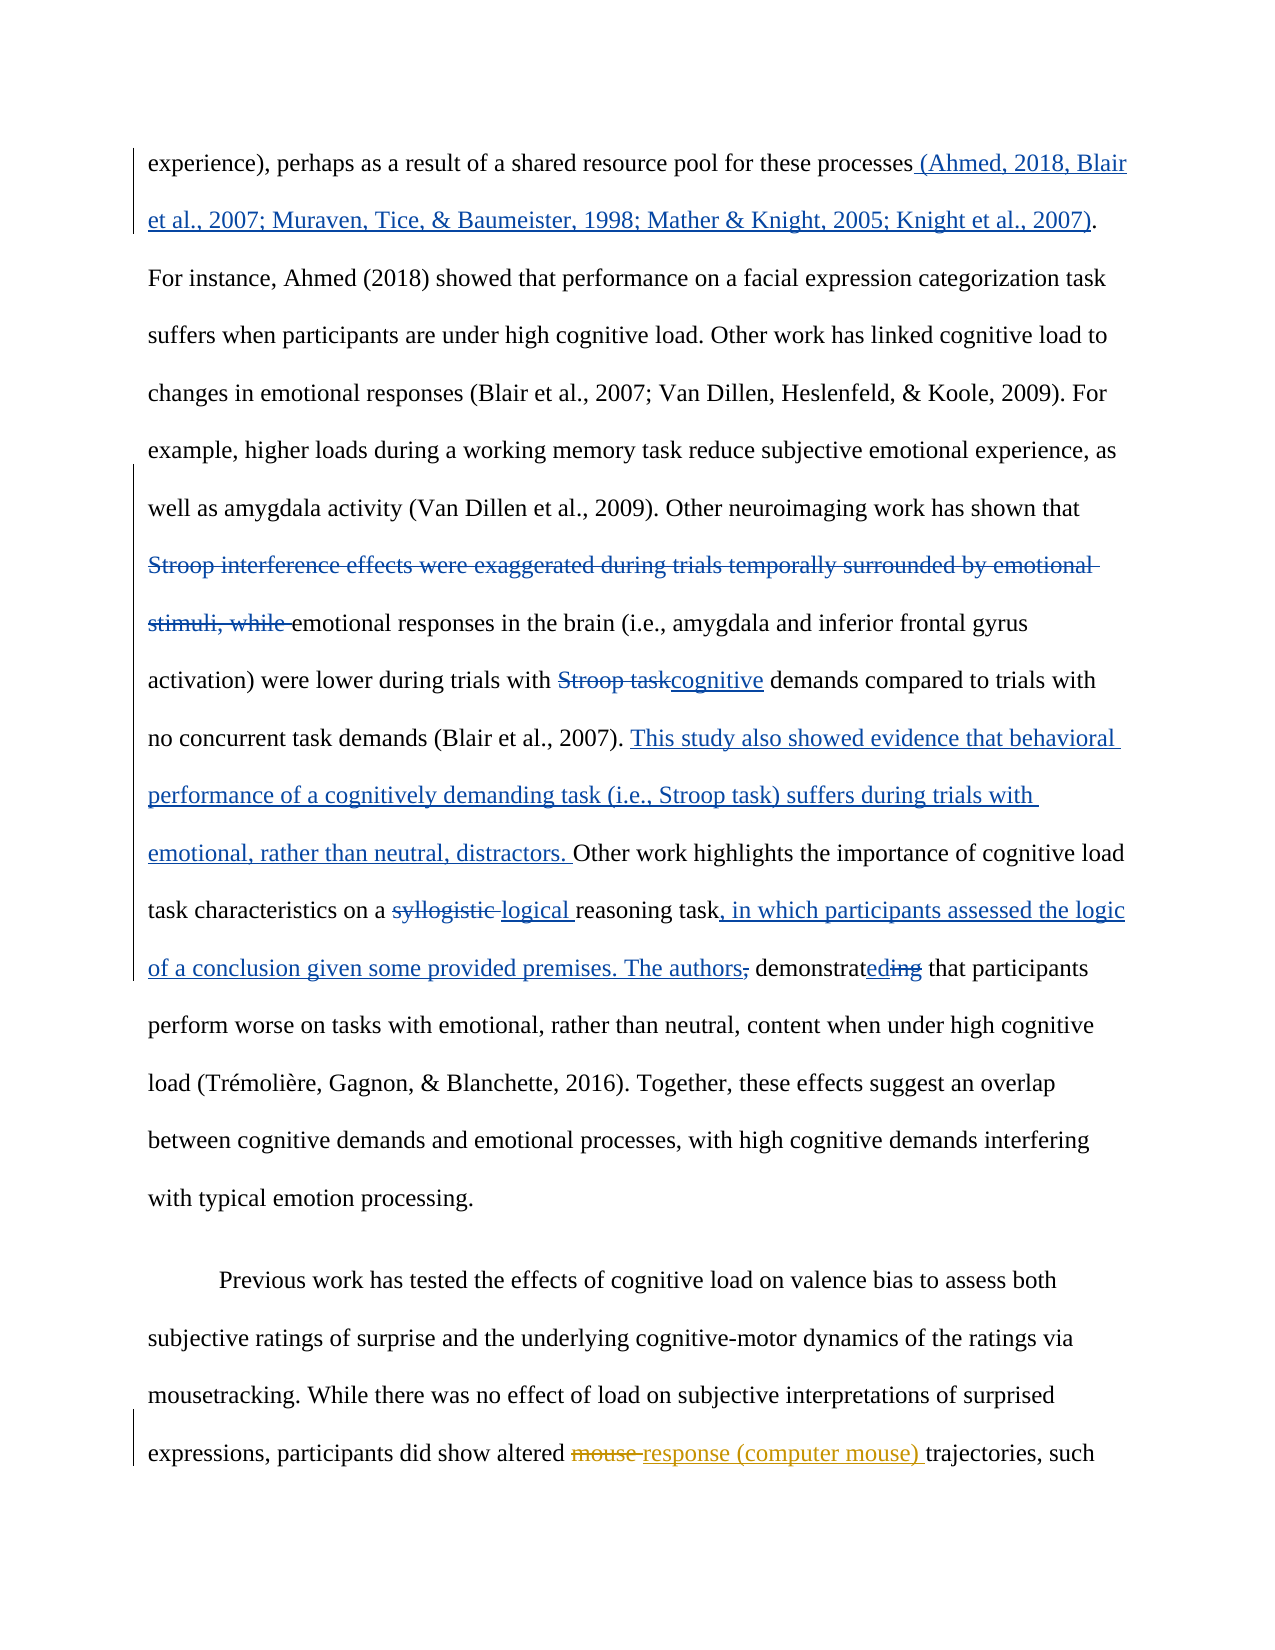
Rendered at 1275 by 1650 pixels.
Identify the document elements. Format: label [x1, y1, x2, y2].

text [148, 1265, 1127, 1466]
text [148, 148, 1127, 1211]
